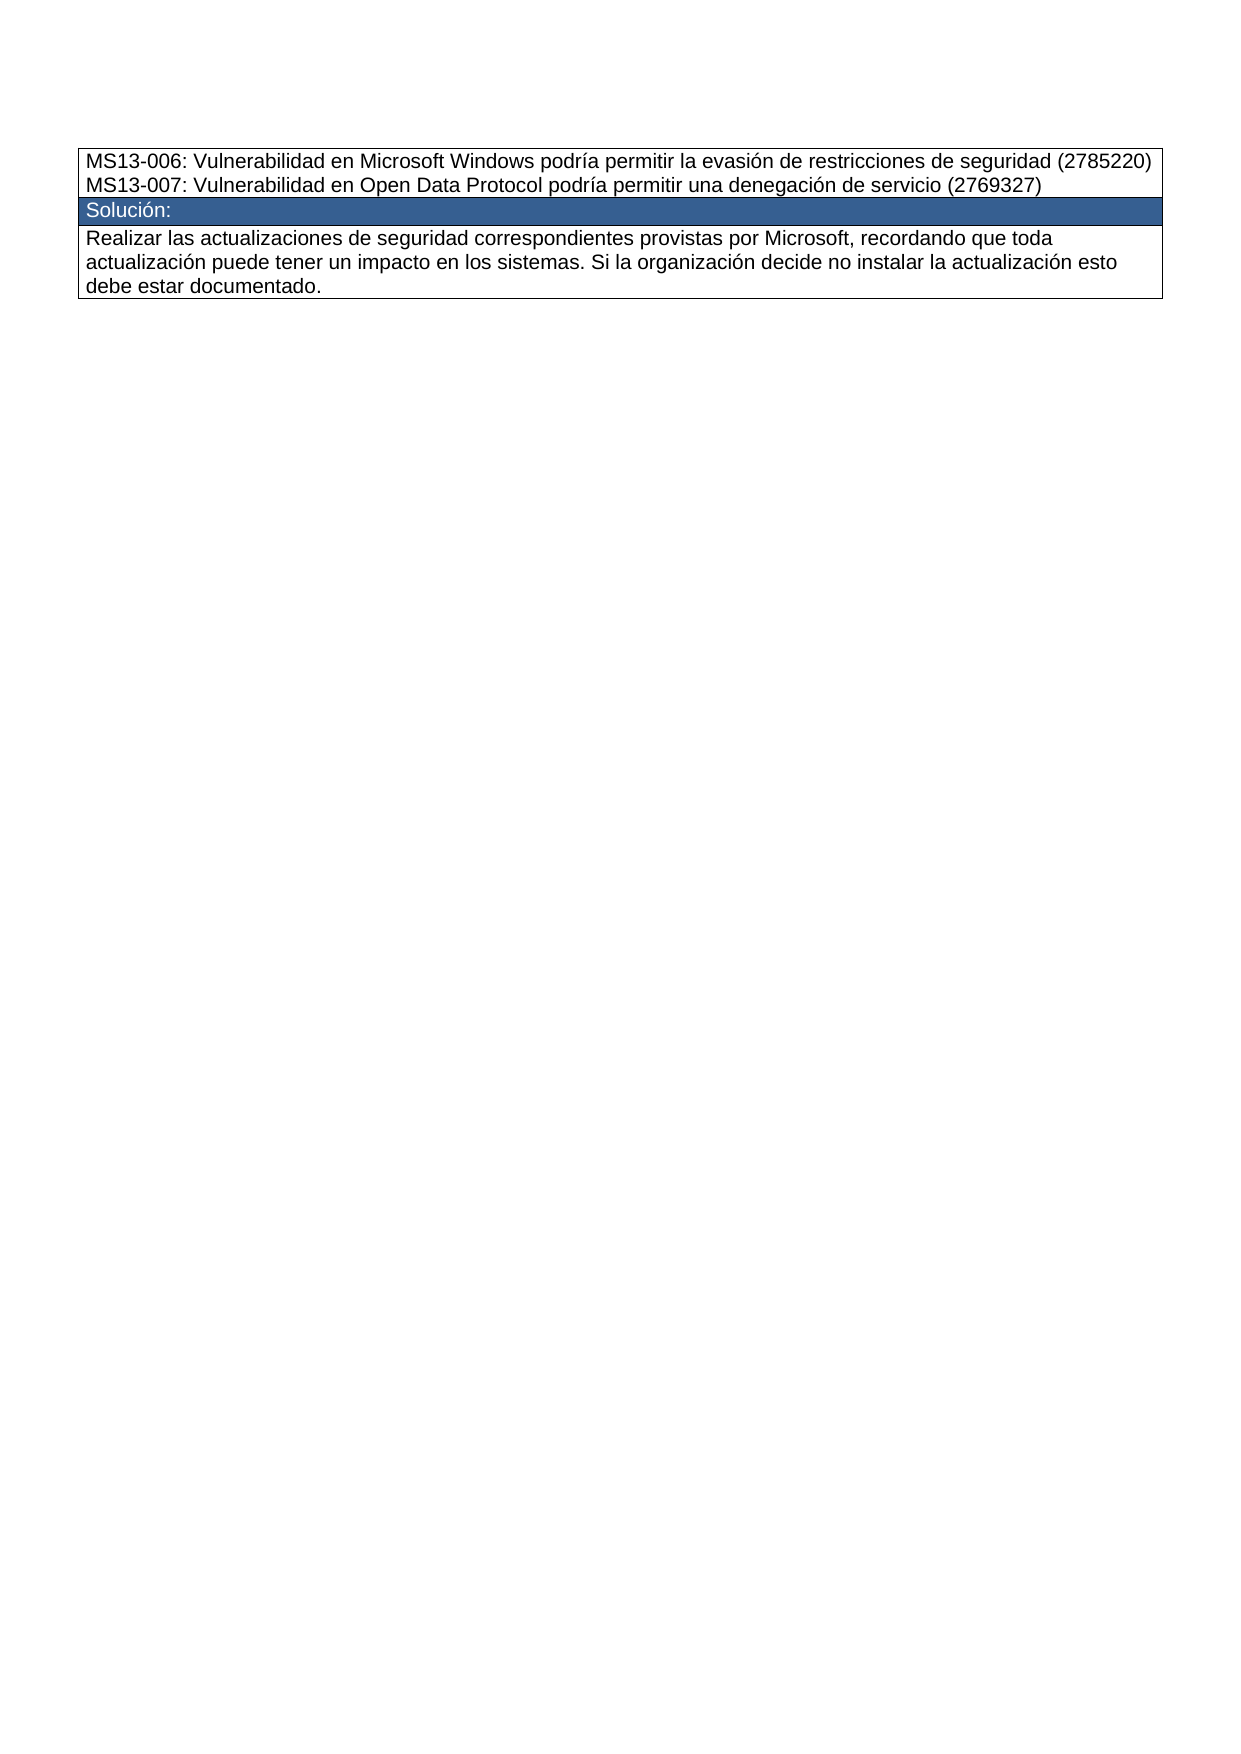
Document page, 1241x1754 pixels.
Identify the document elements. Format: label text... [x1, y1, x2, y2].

table_cell Realizar las actualizaciones de seguridad correspondientes provistas por Microsoft, recordando que toda actualización puede tener un impacto en los sistemas. Si la organización decide no instalar la actualización esto debe estar documentado. [79, 226, 1162, 298]
table_cell Solución: [79, 198, 1162, 225]
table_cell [79, 149, 1162, 197]
